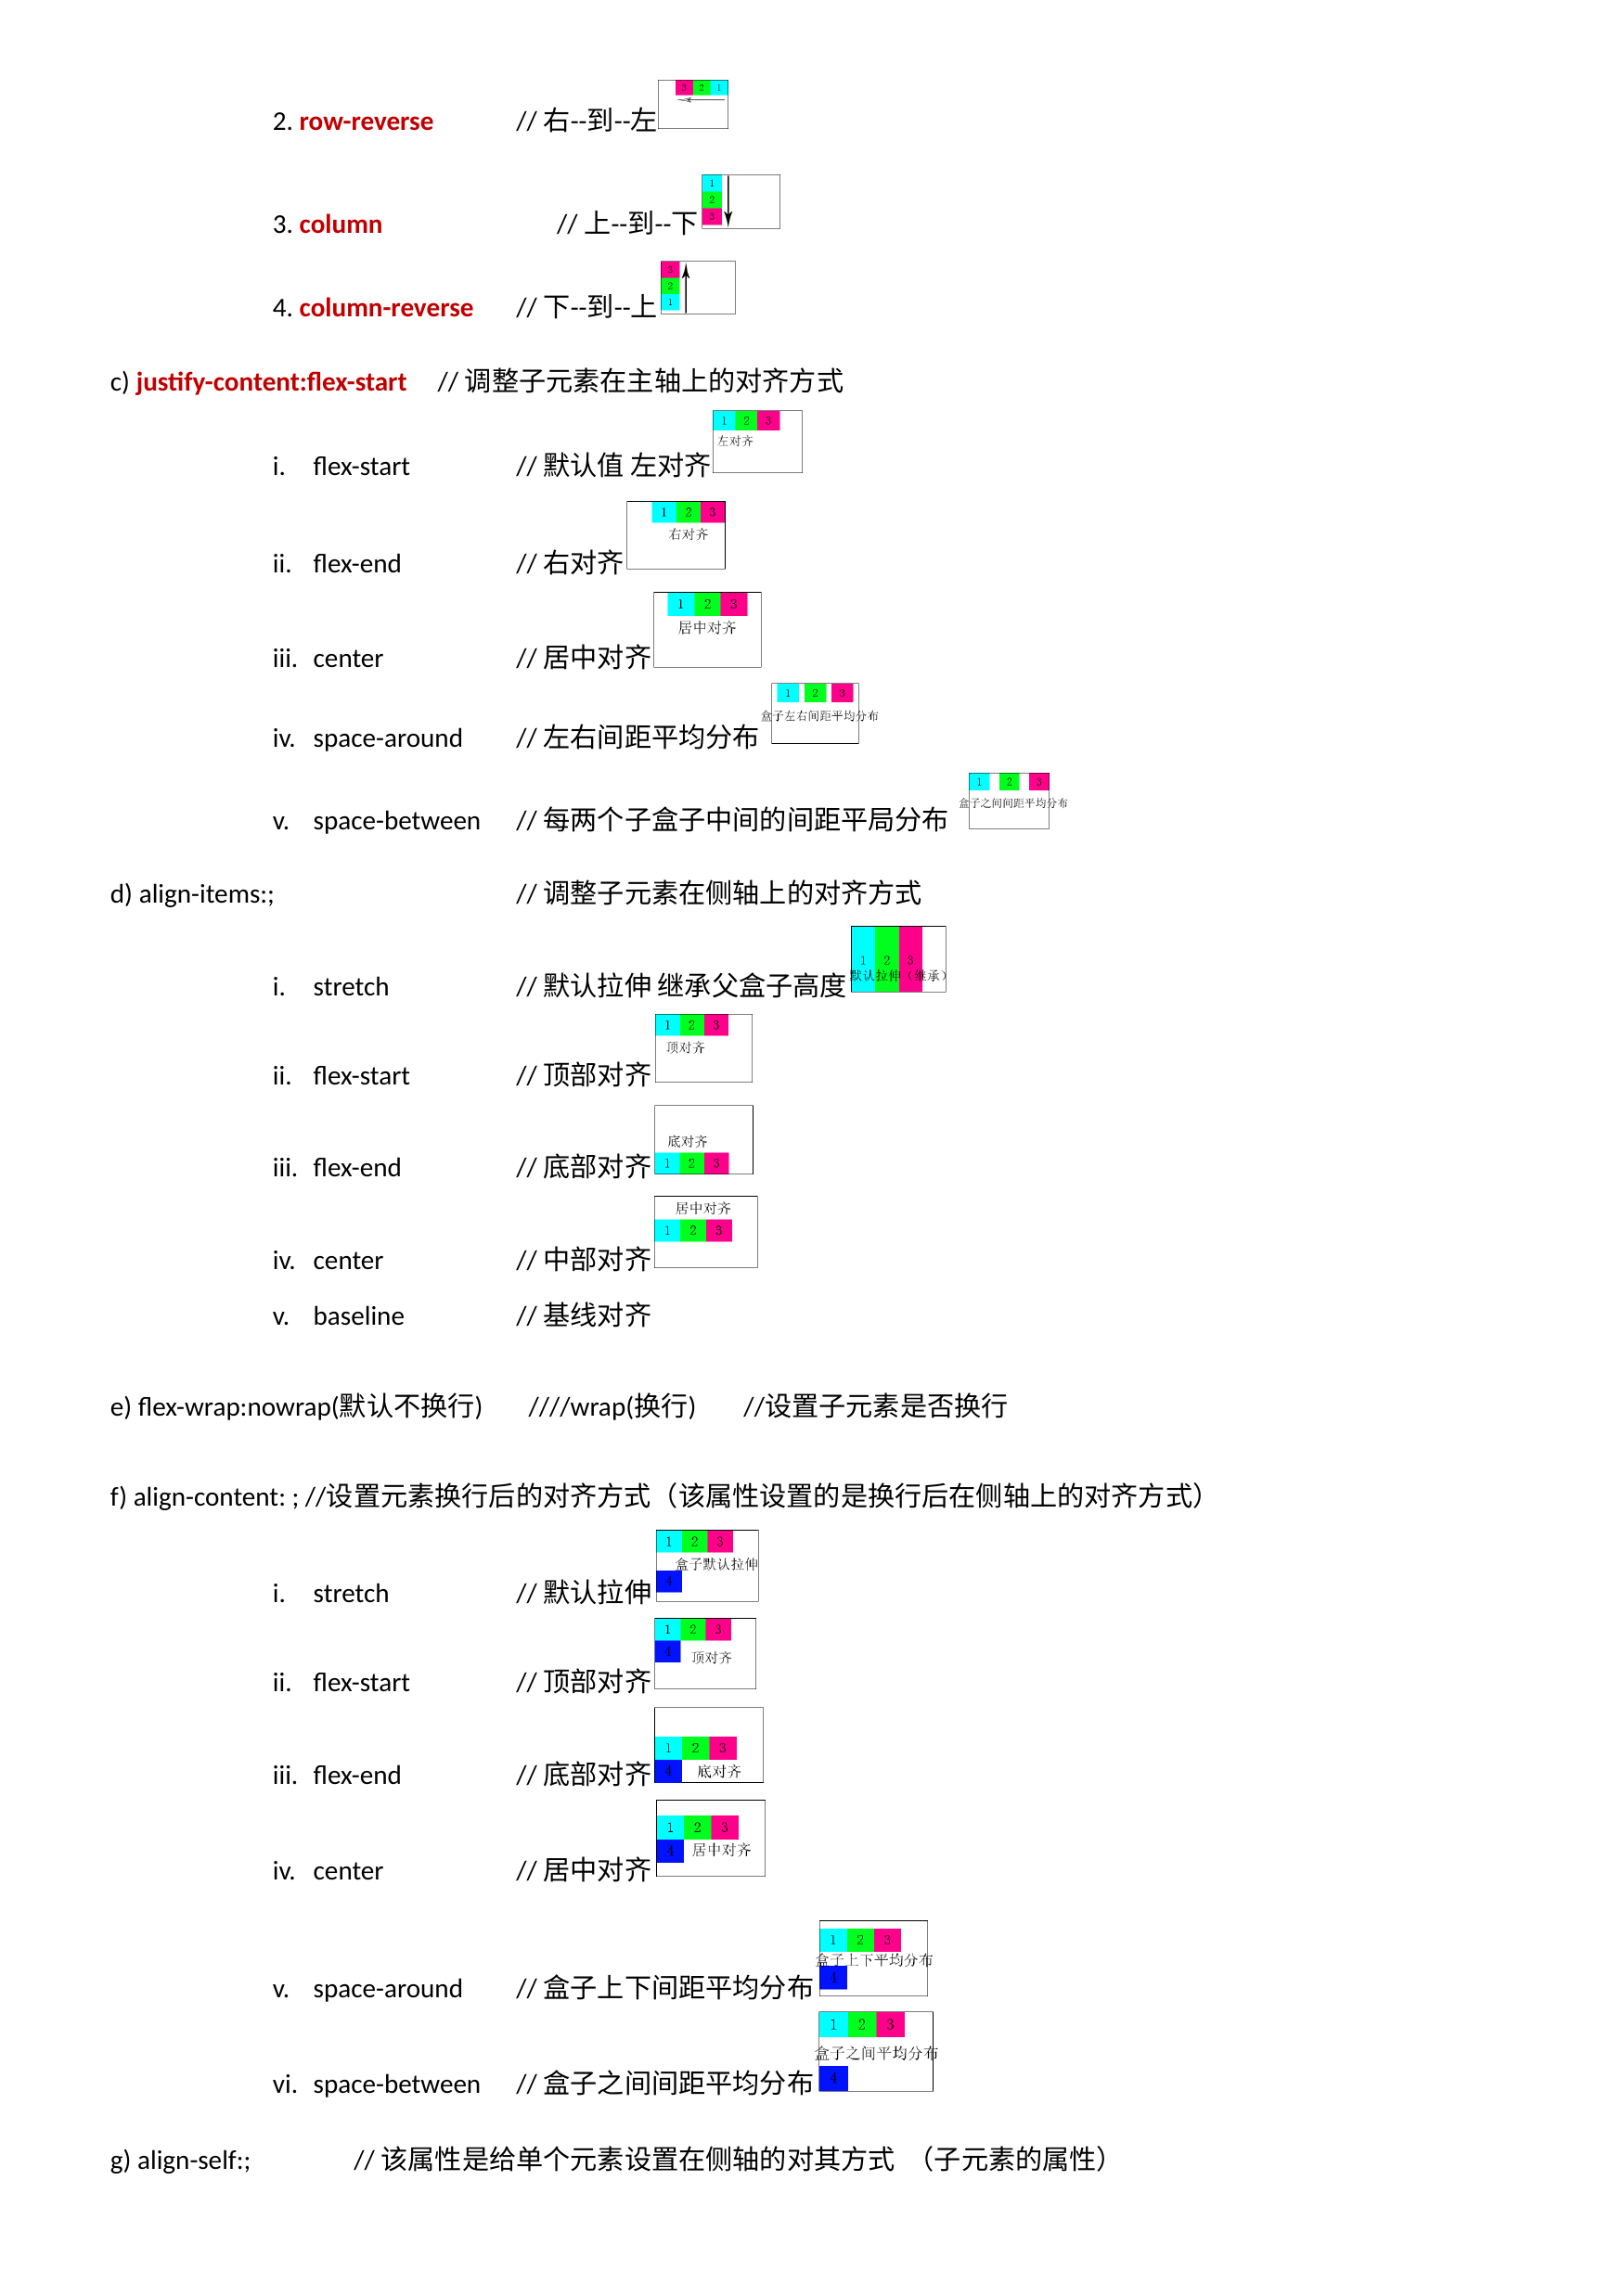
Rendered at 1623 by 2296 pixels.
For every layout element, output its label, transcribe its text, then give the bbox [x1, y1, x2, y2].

list center // 中部对齐 [273, 1193, 1552, 1283]
list flex-end // 右对齐 [273, 499, 1552, 590]
picture [712, 409, 805, 475]
list center // 居中对齐 [273, 1796, 1552, 1917]
list center // 居中对齐 [273, 590, 1552, 680]
list flex-end // 底部对齐 [273, 1102, 1552, 1193]
picture [651, 1102, 757, 1177]
picture [759, 680, 881, 748]
picture [698, 168, 787, 234]
list flex-wrap:nowrap(默认不换行) ////wrap(换行) //设置子元素是否换行 [70, 1374, 1552, 1434]
list space-around // 左右间距平均分布 [273, 680, 1552, 771]
picture [955, 771, 1069, 830]
list align-content: ; //设置元素换行后的对齐方式（该属性设置的是换行后在侧轴上的对齐方式） [70, 1464, 1552, 1524]
list column // 上--到--下 [232, 168, 1552, 258]
picture [651, 590, 764, 668]
list stretch // 默认拉伸 [273, 1524, 1552, 1615]
picture [846, 921, 949, 996]
list flex-start // 顶部对齐 [273, 1012, 1552, 1102]
picture [651, 1012, 756, 1085]
picture [651, 1705, 768, 1784]
picture [651, 1524, 762, 1603]
picture [624, 499, 729, 572]
list flex-end // 底部对齐 [273, 1705, 1552, 1796]
list stretch // 默认拉伸 继承父盒子高度 [273, 921, 1552, 1012]
picture [814, 1917, 936, 1998]
picture [657, 258, 739, 317]
list space-between // 每两个子盒子中间的间距平局分布 [273, 771, 1552, 861]
list baseline // 基线对齐 [273, 1283, 1552, 1343]
list justify-content:flex-start // 调整子元素在主轴上的对齐方式 [70, 349, 1552, 409]
picture [651, 1193, 761, 1270]
picture [651, 1615, 761, 1692]
list space-around // 盒子上下间距平均分布 [273, 1917, 1552, 2007]
list column-reverse // 下--到--上 [232, 258, 1552, 349]
picture [651, 1796, 769, 1880]
list align-self:; // 该属性是给单个元素设置在侧轴的对其方式 （子元素的属性） [70, 2127, 1552, 2187]
list row-reverse // 右--到--左 [232, 77, 1552, 168]
list flex-start // 顶部对齐 [273, 1615, 1552, 1705]
list align-items:; // 调整子元素在侧轴上的对齐方式 [70, 861, 1552, 921]
picture [814, 2007, 939, 2094]
picture [657, 77, 731, 131]
list space-between // 盒子之间间距平均分布 [273, 2007, 1552, 2127]
list flex-start // 默认值 左对齐 [273, 409, 1552, 499]
